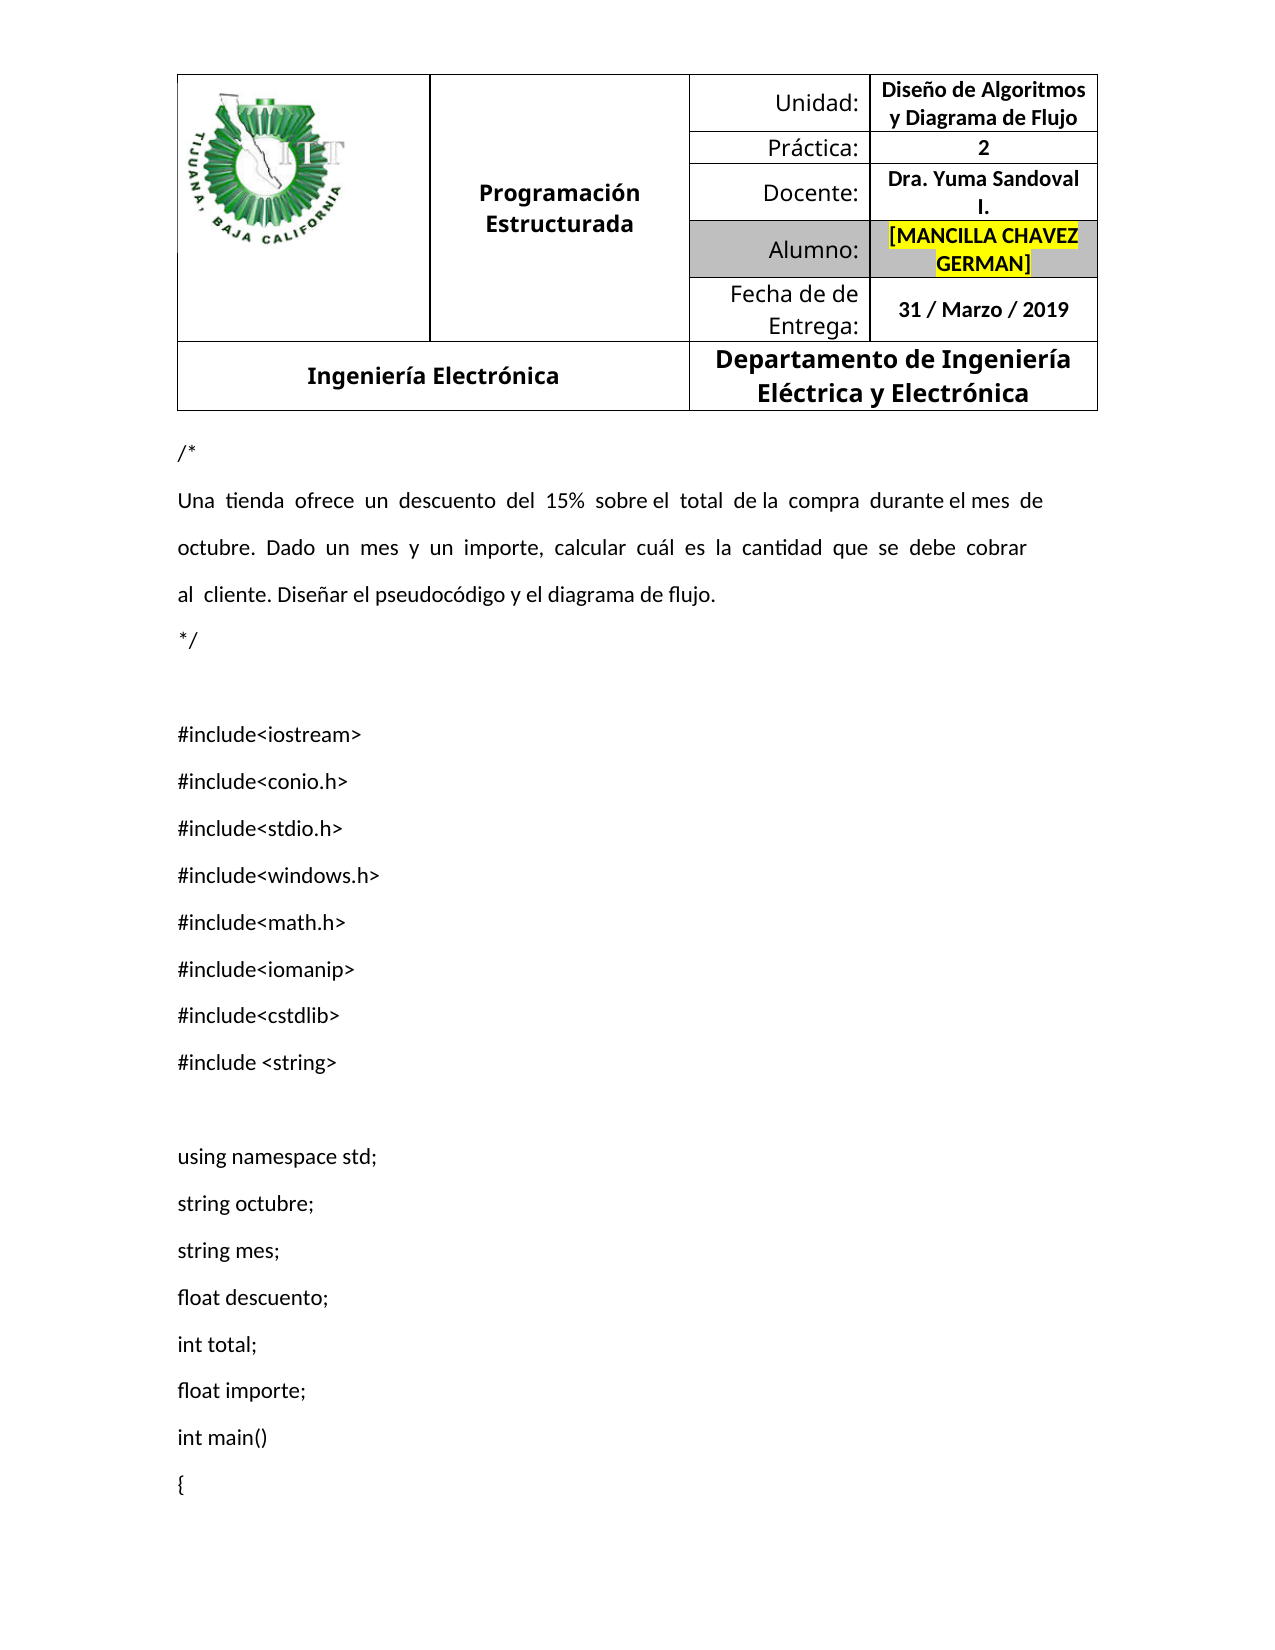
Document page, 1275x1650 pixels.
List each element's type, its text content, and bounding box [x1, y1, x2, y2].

text #include<conio.h> [177, 767, 1098, 795]
text int total; [177, 1330, 1098, 1358]
text */ [177, 627, 1098, 654]
text { [177, 1470, 1098, 1498]
text string mes; [177, 1236, 1098, 1264]
text string octubre; [177, 1189, 1098, 1217]
text int main() [177, 1423, 1098, 1451]
text #include<math.h> [177, 908, 1098, 936]
text #include<iomanip> [177, 955, 1098, 983]
text #include<cstdlib> [177, 1002, 1098, 1029]
text using namespace std; [177, 1142, 1098, 1170]
text octubre. Dado un mes y un importe, calcular cuál es la cantidad que se debe cobrar [177, 533, 1098, 561]
text al cliente. Diseñar el pseudocódigo y el diagrama de flujo. [177, 580, 1098, 608]
text #include<stdio.h> [177, 814, 1098, 842]
text /* [177, 439, 1098, 467]
picture [177, 83, 355, 252]
text #include<iostream> [177, 720, 1098, 748]
text #include<windows.h> [177, 861, 1098, 889]
text Una tienda ofrece un descuento del 15% sobre el total de la compra durante el mes de [177, 486, 1098, 514]
text #include <string> [177, 1048, 1098, 1076]
text float importe; [177, 1377, 1098, 1404]
text float descuento; [177, 1283, 1098, 1311]
